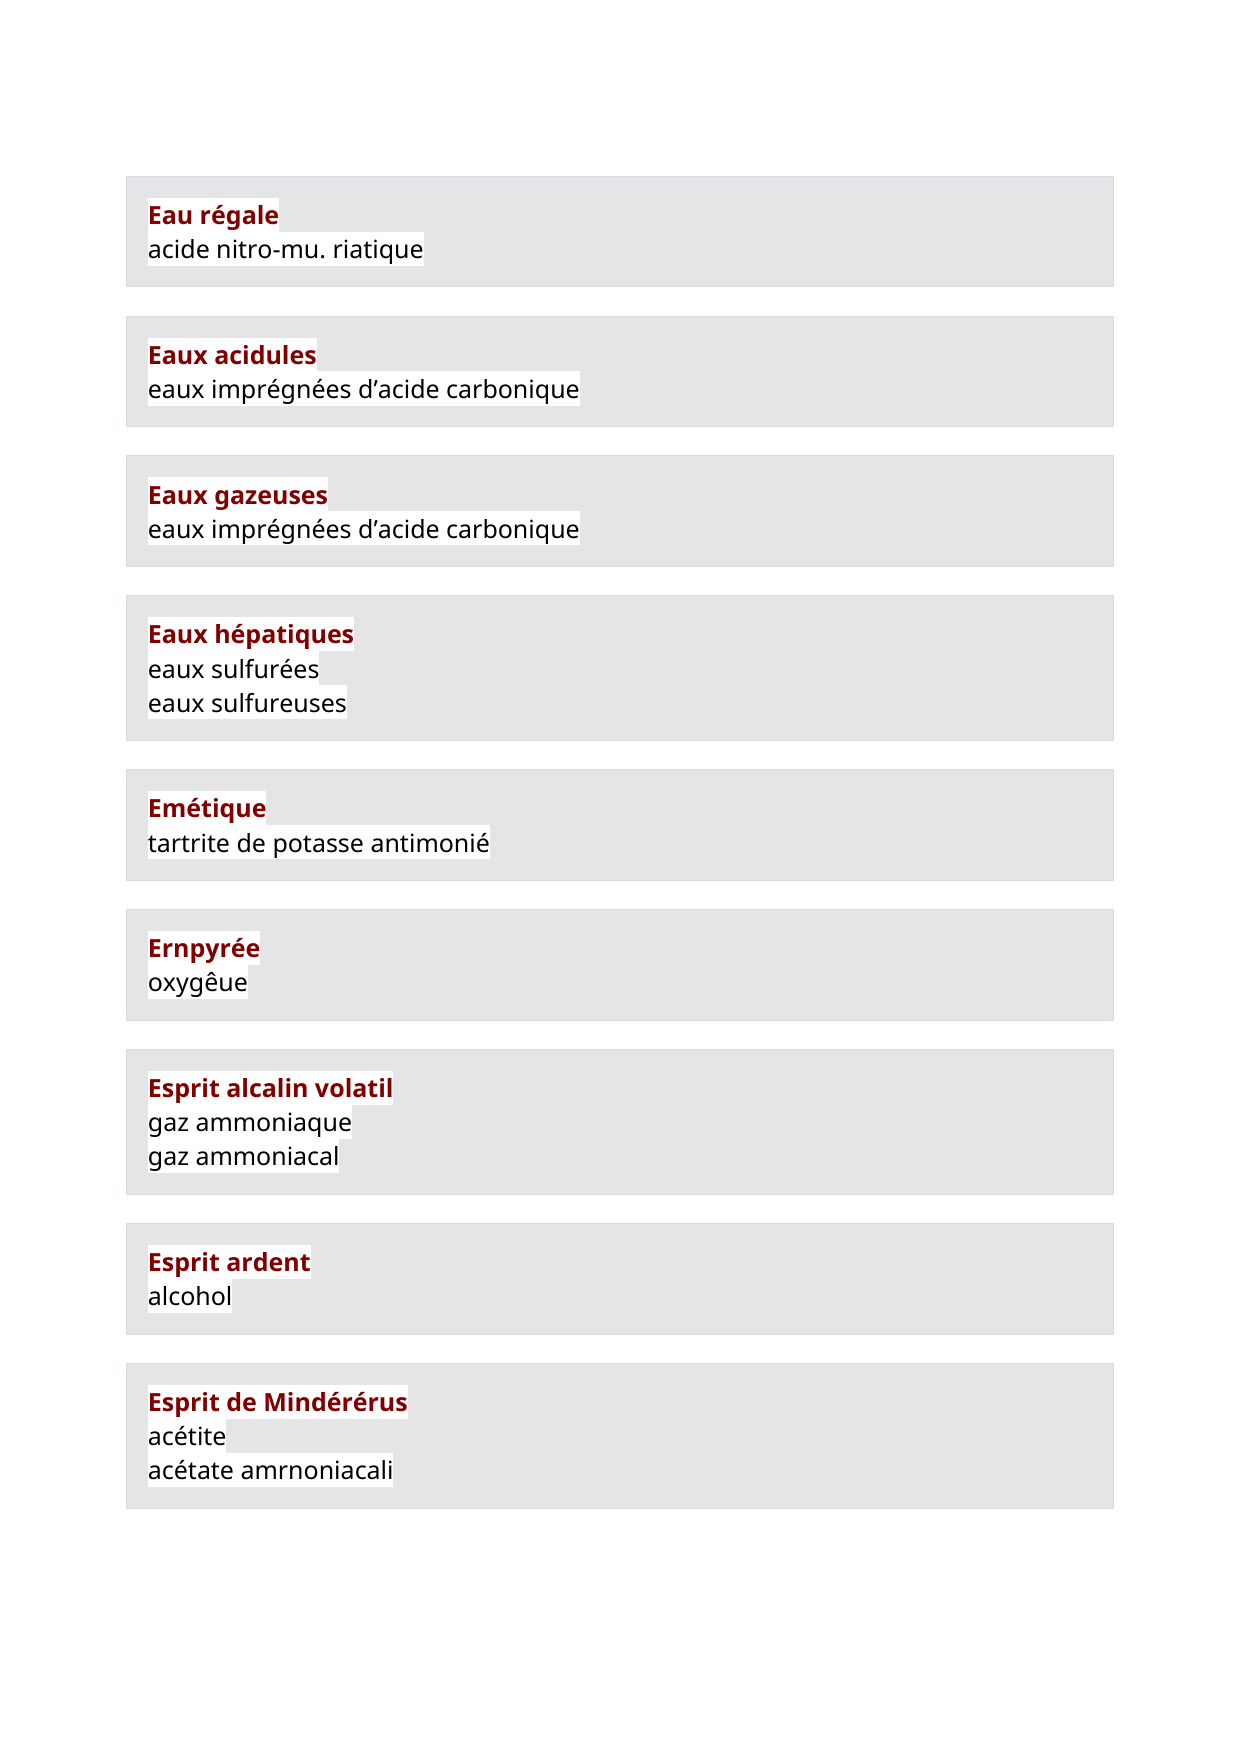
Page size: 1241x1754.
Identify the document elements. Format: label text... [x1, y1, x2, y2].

text Eaux gazeuses eaux imprégnées d’acide carbonique [127, 456, 1113, 566]
text Ernpyrée oxygêue [127, 910, 1113, 1020]
text Eaux acidules eaux imprégnées d’acide carbonique [127, 317, 1113, 426]
text Eaux hépatiques eaux sulfurées eaux sulfureuses [127, 596, 1113, 740]
text Esprit ardent alcohol [127, 1224, 1113, 1334]
text Emétique tartrite de potasse antimonié [127, 770, 1113, 880]
text Eau régale acide nitro-mu. riatique [127, 177, 1113, 286]
text Esprit de Mindérérus acétite acétate amrnoniacali [127, 1364, 1113, 1508]
text Esprit alcalin volatil gaz ammoniaque gaz ammoniacal [127, 1050, 1113, 1194]
